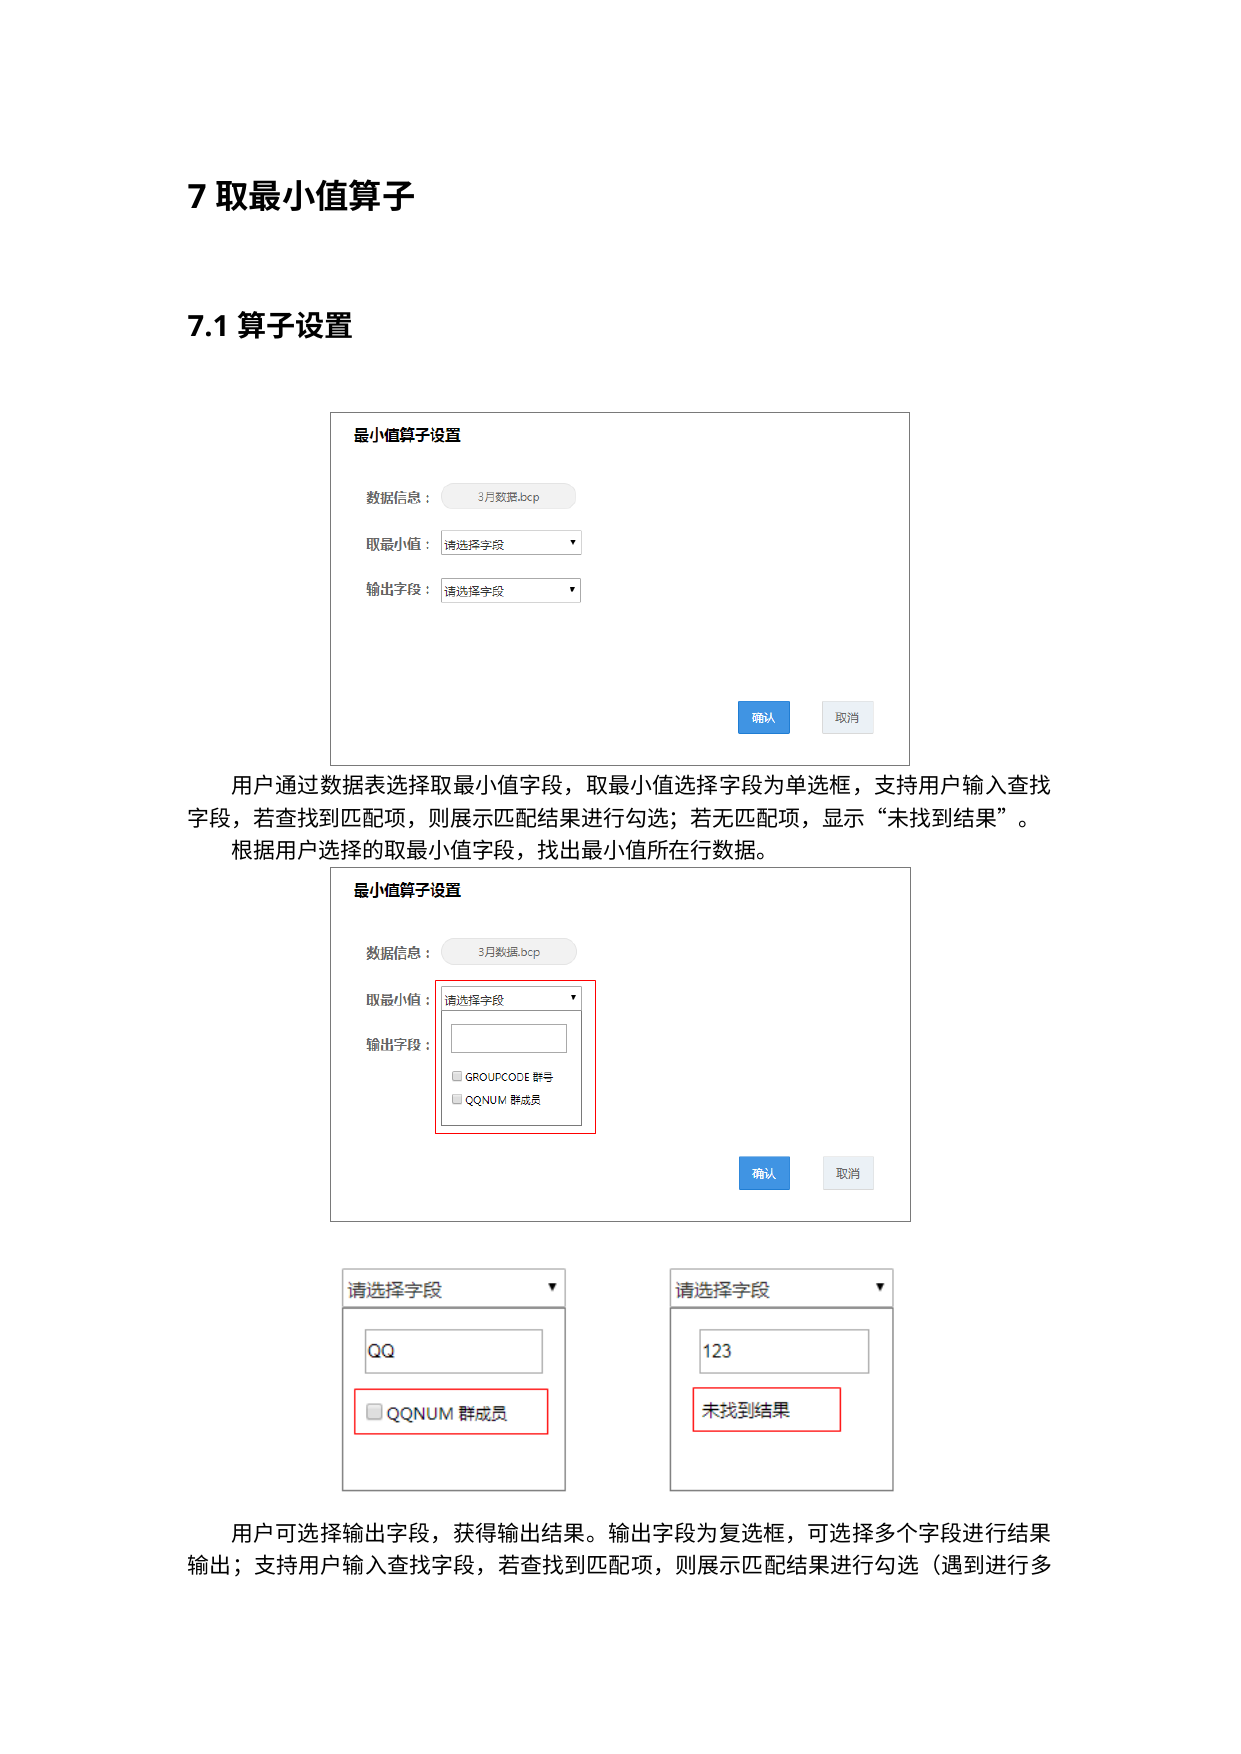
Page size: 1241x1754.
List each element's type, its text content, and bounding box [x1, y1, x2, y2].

picture [328, 865, 912, 1224]
subtitle 7 取最小值算子 [187, 162, 1053, 227]
text 用户通过数据表选择取最小值字段，取最小值选择字段为单选框，支持用户输入查找字段，若查找到匹配项，则展示匹配结果进行勾选；若无匹配项，显示“未找到结果”。 [187, 768, 1053, 833]
picture [330, 1255, 910, 1509]
subtitle 7.1 算子设置 [187, 291, 1053, 356]
text 根据用户选择的取最小值字段，找出最小值所在行数据。 [187, 833, 1053, 865]
picture [328, 410, 912, 767]
text 用户可选择输出字段，获得输出结果。输出字段为复选框，可选择多个字段进行结果输出；支持用户输入查找字段，若查找到匹配项，则展示匹配结果进行勾选（遇到进行多次查找的情况时，保留之前查找勾选结果）；若无匹配项，显示“未找到结果”。 [187, 1515, 1053, 1580]
